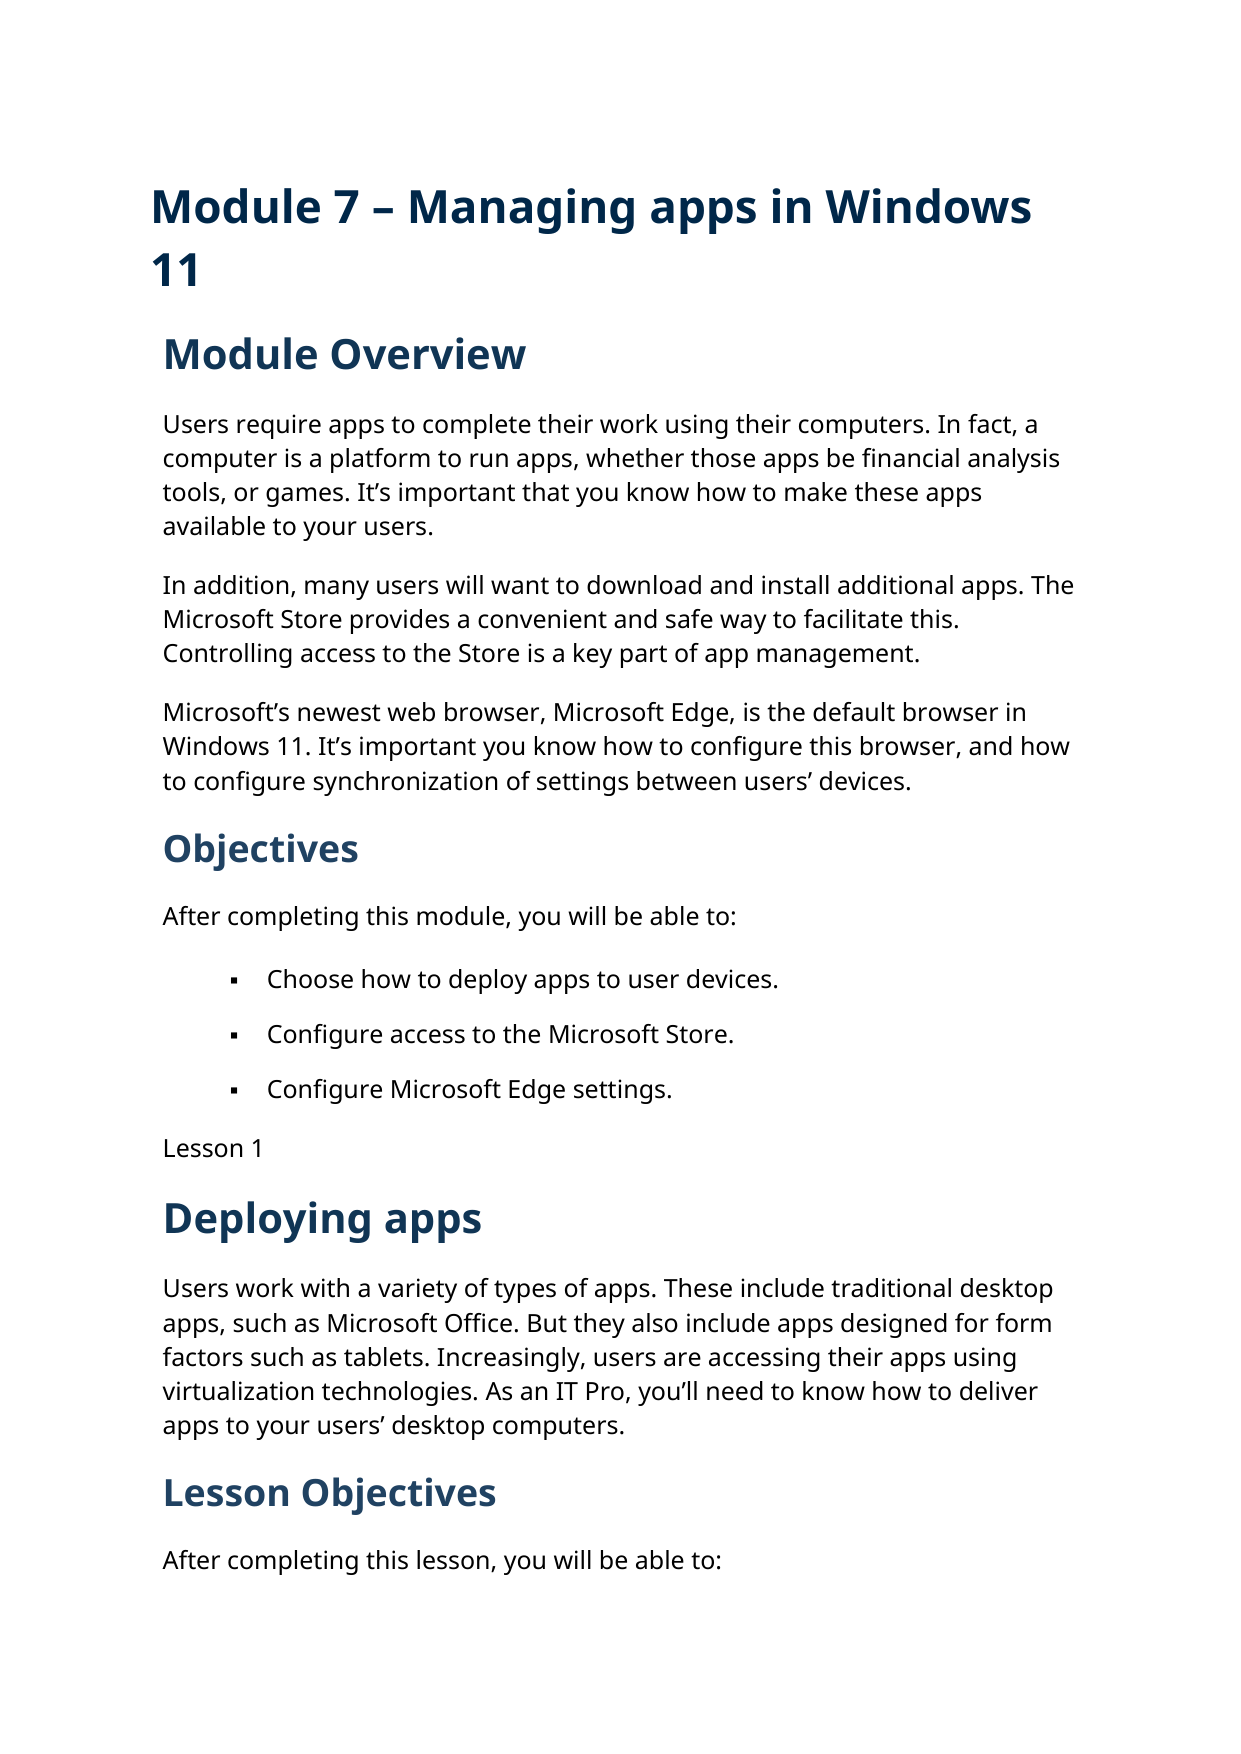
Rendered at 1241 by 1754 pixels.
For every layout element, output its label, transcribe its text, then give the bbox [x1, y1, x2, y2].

list Configure Microsoft Edge settings. [229, 1071, 1078, 1105]
text In addition, many users will want to download and install additional apps. The Microsoft Store provides a convenient and safe way to facilitate this. Controlling access to the Store is a key part of app management. [162, 568, 1078, 670]
text Users require apps to complete their work using their computers. In fact, a computer is a platform to run apps, whether those apps be financial analysis tools, or games. It’s important that you know how to make these apps available to your users. [162, 407, 1078, 543]
text Microsoft’s newest web browser, Microsoft Edge, is the default browser in Windows 11. It’s important you know how to configure this browser, and how to configure synchronization of settings between users’ devices. [162, 695, 1078, 797]
list Configure access to the Microsoft Store. [229, 1016, 1078, 1050]
text After completing this lesson, you will be able to: [162, 1542, 1078, 1577]
text Lesson 1 [162, 1130, 1078, 1164]
text Users work with a variety of types of apps. These include traditional desktop apps, such as Microsoft Office. But they also include apps designed for form factors such as tablets. Increasingly, users are accessing their apps using virtualization technologies. As an IT Pro, you’ll need to know how to deliver apps to your users’ desktop computers. [162, 1271, 1078, 1441]
text Deploying apps [162, 1189, 1078, 1246]
text Lesson Objectives [162, 1466, 1078, 1517]
text Module Overview [162, 325, 1078, 382]
list Choose how to deploy apps to user devices. [229, 961, 1078, 996]
text Module 7 – Managing apps in Windows 11 [150, 175, 1090, 300]
text After completing this module, you will be able to: [162, 898, 1078, 932]
text Objectives [162, 822, 1078, 873]
